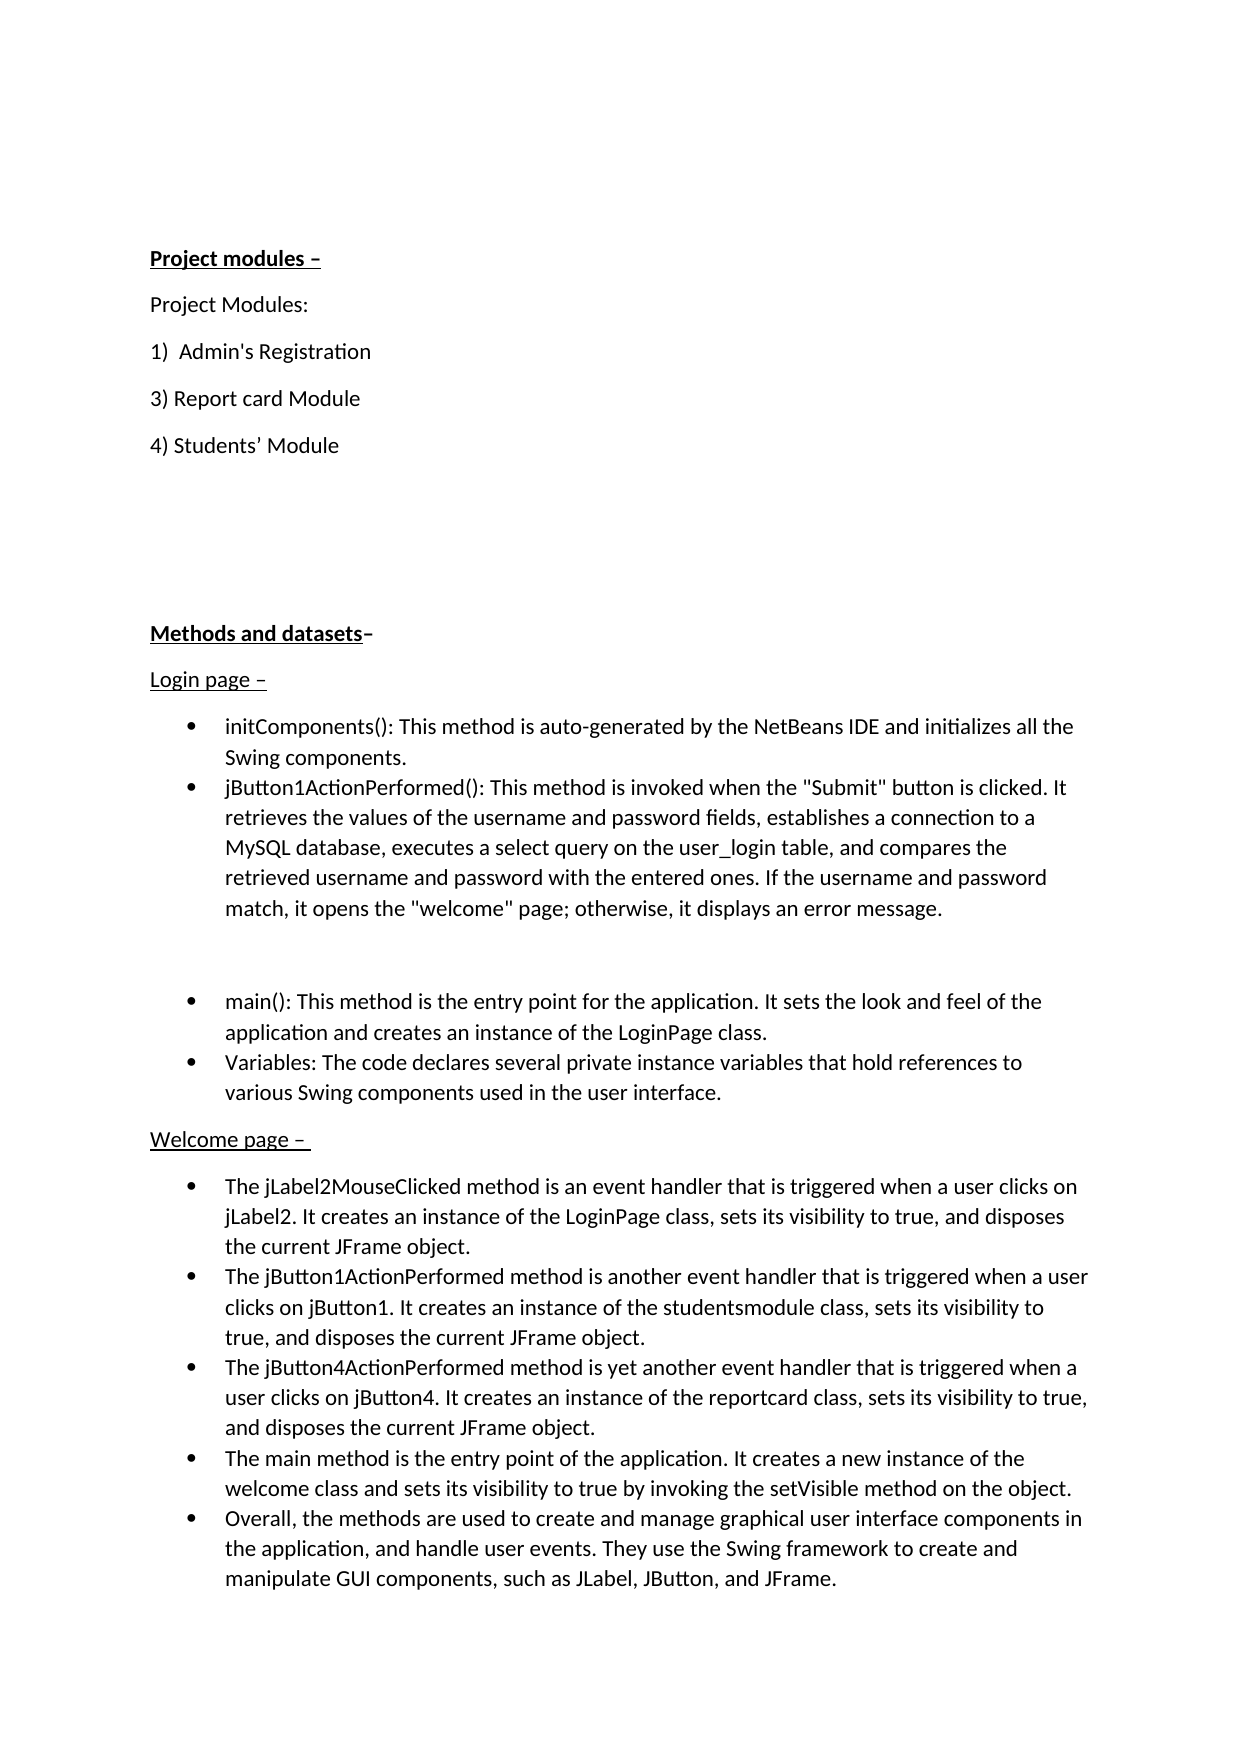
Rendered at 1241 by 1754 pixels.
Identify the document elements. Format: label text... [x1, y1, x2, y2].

text Welcome page – [150, 1125, 1090, 1153]
list The main method is the entry point of the application. It creates a new instance of the welcome class and sets its visibility to true by invoking the setVisible method on the object. [187, 1444, 1090, 1502]
list The jButton1ActionPerformed method is another event handler that is triggered when a user clicks on jButton1. It creates an instance of the studentsmodule class, sets its visibility to true, and disposes the current JFrame object. [187, 1262, 1090, 1351]
list The jLabel2MouseClicked method is an event handler that is triggered when a user clicks on jLabel2. It creates an instance of the LoginPage class, sets its visibility to true, and disposes the current JFrame object. [187, 1172, 1090, 1260]
text 3) Report card Module [150, 384, 1090, 412]
list initComponents(): This method is auto-generated by the NetBeans IDE and initializes all the Swing components. [187, 712, 1090, 771]
list Variables: The code declares several private instance variables that hold references to various Swing components used in the user interface. [187, 1048, 1090, 1106]
text Project Modules: [150, 291, 1090, 319]
list Overall, the methods are used to create and manage graphical user interface components in the application, and handle user events. They use the Swing framework to create and manipulate GUI components, such as JLabel, JButton, and JFrame. [187, 1504, 1090, 1593]
text 4) Students’ Module [150, 431, 1090, 459]
list jButton1ActionPerformed(): This method is invoked when the "Submit" button is clicked. It retrieves the values of the username and password fields, establishes a connection to a MySQL database, executes a select query on the user_login table, and compares the retrieved username and password with the entered ones. If the username and password match, it opens the "welcome" page; otherwise, it displays an error message. [187, 773, 1090, 922]
list main(): This method is the entry point for the application. It sets the look and feel of the application and creates an instance of the LoginPage class. [187, 987, 1090, 1046]
text Project modules – [150, 244, 1090, 272]
text Methods and datasets– [150, 619, 1090, 647]
text Login page – [150, 666, 1090, 694]
text 1) Admin's Registration [150, 337, 1090, 366]
list The jButton4ActionPerformed method is yet another event handler that is triggered when a user clicks on jButton4. It creates an instance of the reportcard class, sets its visibility to true, and disposes the current JFrame object. [187, 1353, 1090, 1442]
